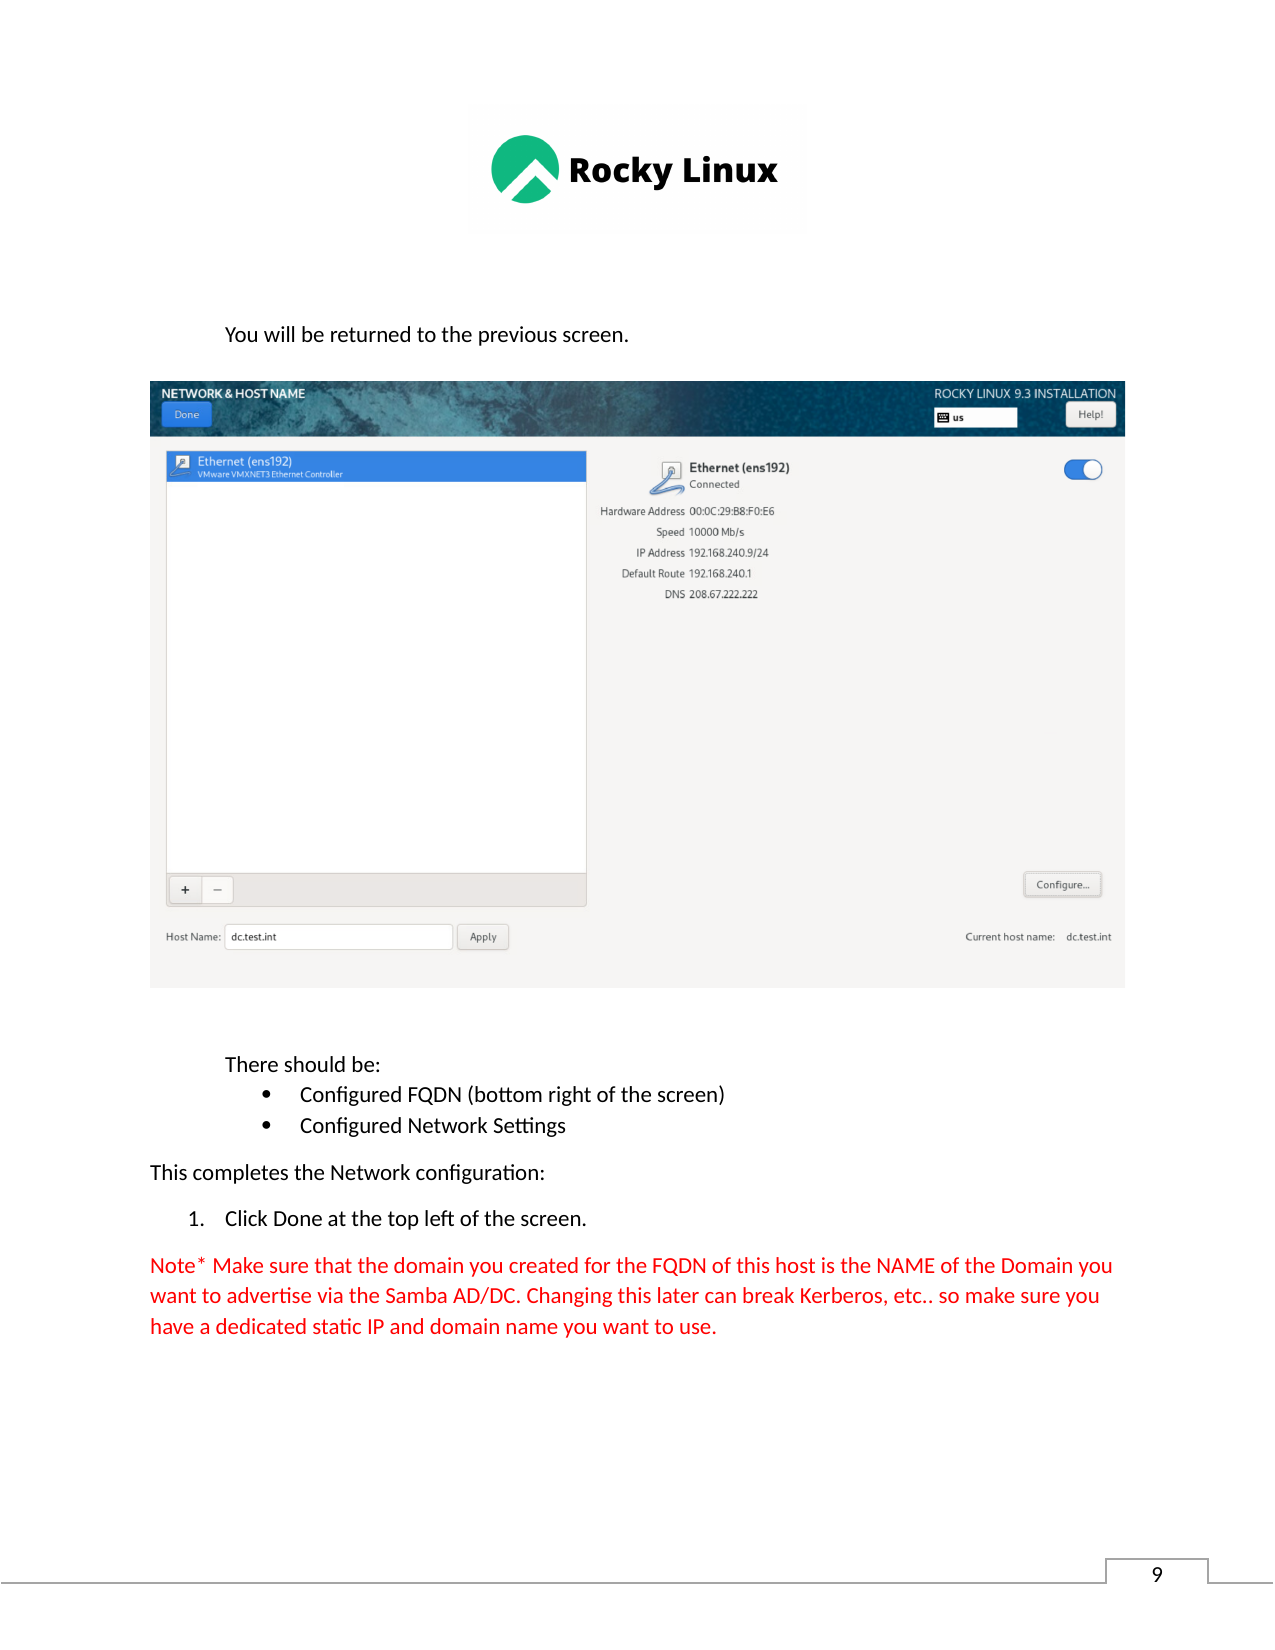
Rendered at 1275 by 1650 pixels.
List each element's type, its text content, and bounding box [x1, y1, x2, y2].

picture [1065, 401, 1116, 428]
list Configured Network Settings [262, 1111, 1125, 1139]
picture [950, 388, 957, 394]
list You will be returned to the previous screen. [225, 321, 1125, 349]
list Configured FQDN (bottom right of the screen) [262, 1081, 1125, 1109]
picture [935, 408, 1017, 428]
picture [1049, 389, 1059, 397]
picture [150, 381, 160, 387]
list Click Done at the top left of the screen. [187, 1204, 1125, 1233]
picture [1089, 389, 1094, 397]
picture [1062, 388, 1073, 398]
picture [467, 104, 808, 234]
list There should be: [225, 1050, 1125, 1078]
text This completes the Network configuration: [150, 1158, 1125, 1186]
text Note* Make sure that the domain you created for the FQDN of this host is the NAME of the Domain you want to advertise via the Samba AD/DC. Changing this later can break Kerberos, etc.. so make sure you have a dedicated static IP and domain name you want to use. [150, 1251, 1125, 1340]
picture [991, 390, 997, 397]
picture [150, 381, 1125, 988]
picture [1075, 390, 1081, 398]
